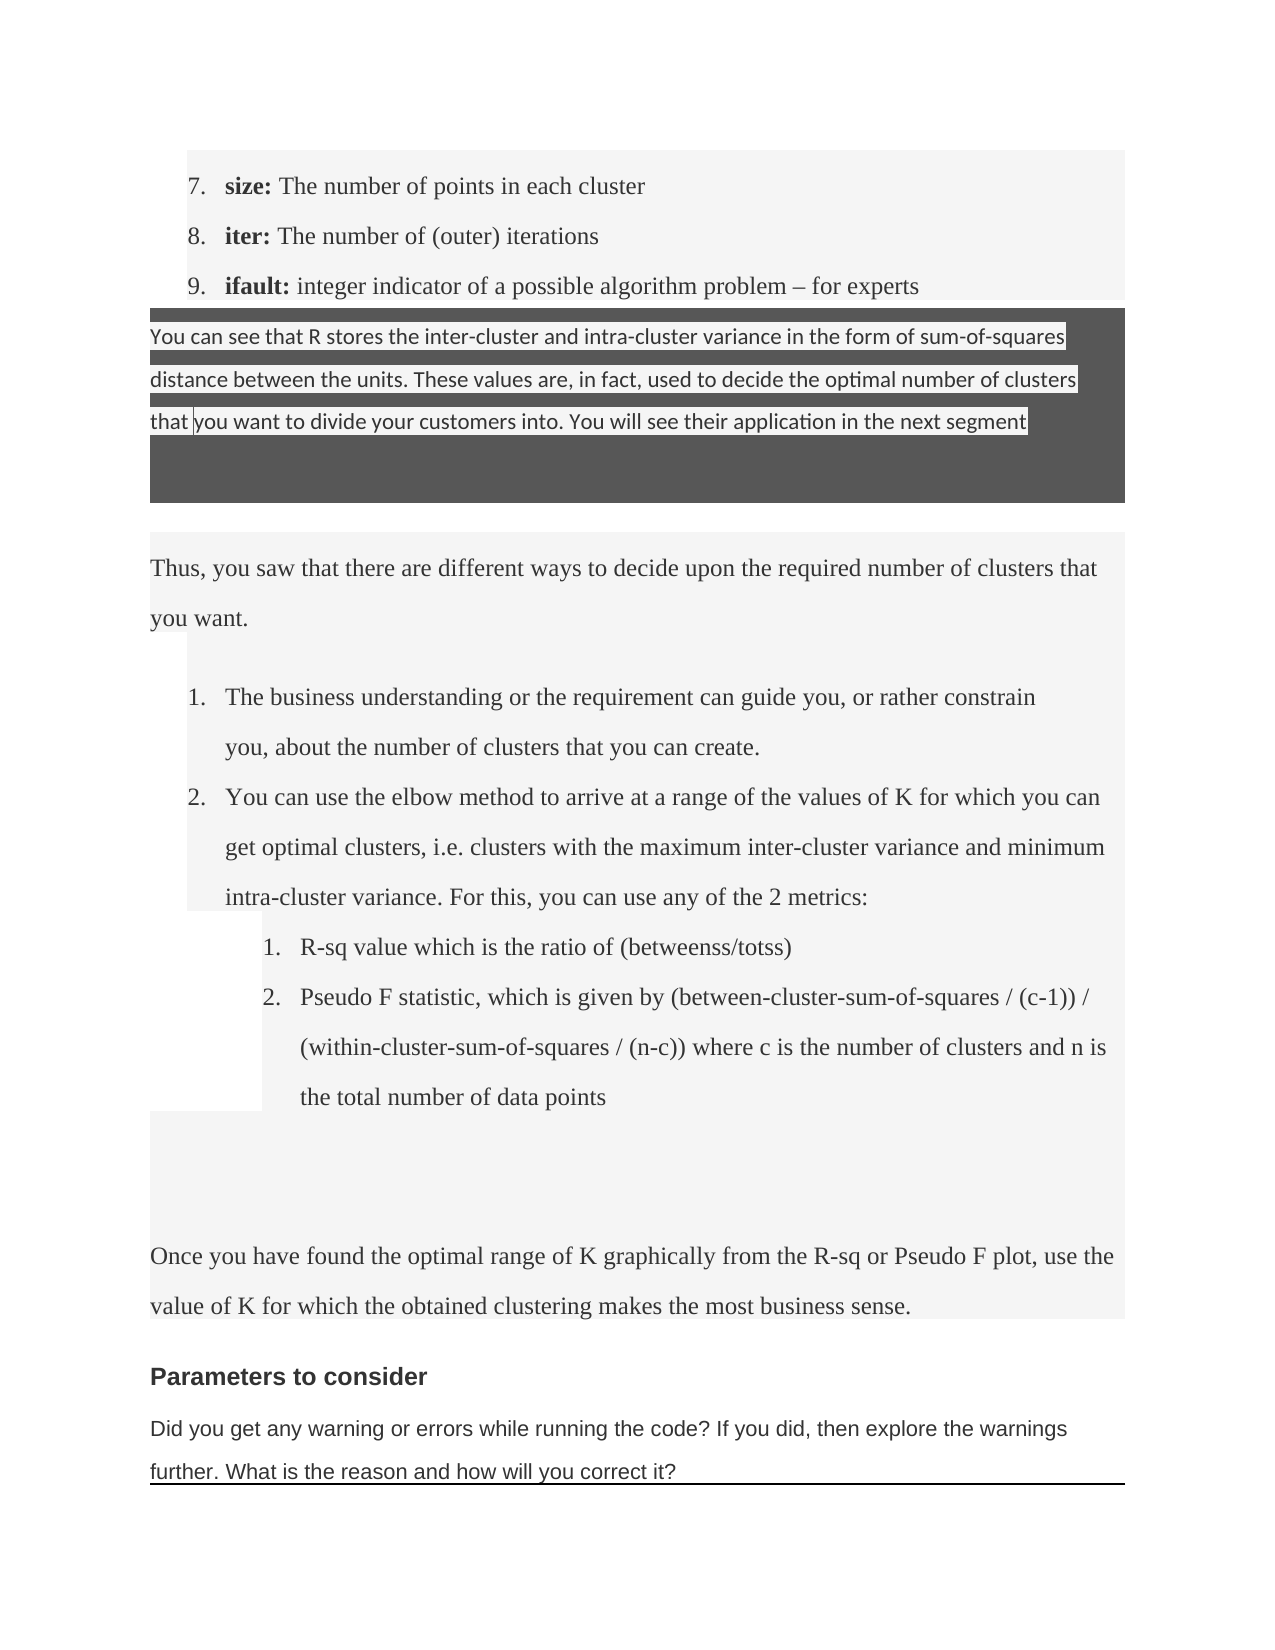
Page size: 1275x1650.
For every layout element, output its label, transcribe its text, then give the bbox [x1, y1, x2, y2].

list iter: The number of (outer) iterations [187, 200, 1125, 250]
list You can use the elbow method to arrive at a range of the values of K for which you can get optimal clusters, i.e. clusters with the maximum inter-cluster variance and minimum intra-cluster variance. For this, you can use any of the 2 metrics: [187, 761, 1125, 911]
text Thus, you saw that there are different ways to decide upon the required number of clusters that you want. [150, 532, 1125, 632]
text Once you have found the optimal range of K graphically from the R-sq or Pseudo F plot, use the value of K for which the obtained clustering makes the most business sense. [150, 1219, 1125, 1319]
text You can see that R stores the inter-cluster and intra-cluster variance in the form of sum-of-squares distance between the units. These values are, in fact, used to decide the optimal number of clusters that you want to divide your customers into. You will see their application in the next segment [150, 308, 1125, 435]
list size: The number of points in each cluster [187, 150, 1125, 200]
list Pseudo F statistic, which is given by (between-cluster-sum-of-squares / (c-1)) / (within-cluster-sum-of-squares / (n-c)) where c is the number of clusters and n is the total number of data points [262, 961, 1125, 1111]
list ifault: integer indicator of a possible algorithm problem – for experts [187, 250, 1125, 300]
list The business understanding or the requirement can guide you, or rather constrain you, about the number of clusters that you can create. [187, 661, 1125, 761]
list R-sq value which is the ratio of (betweenss/totss) [262, 911, 1125, 961]
text Parameters to consider [150, 1349, 1125, 1391]
text Did you get any warning or errors while running the code? If you did, then explore the warnings further. What is the reason and how will you correct it? [150, 1399, 1125, 1483]
